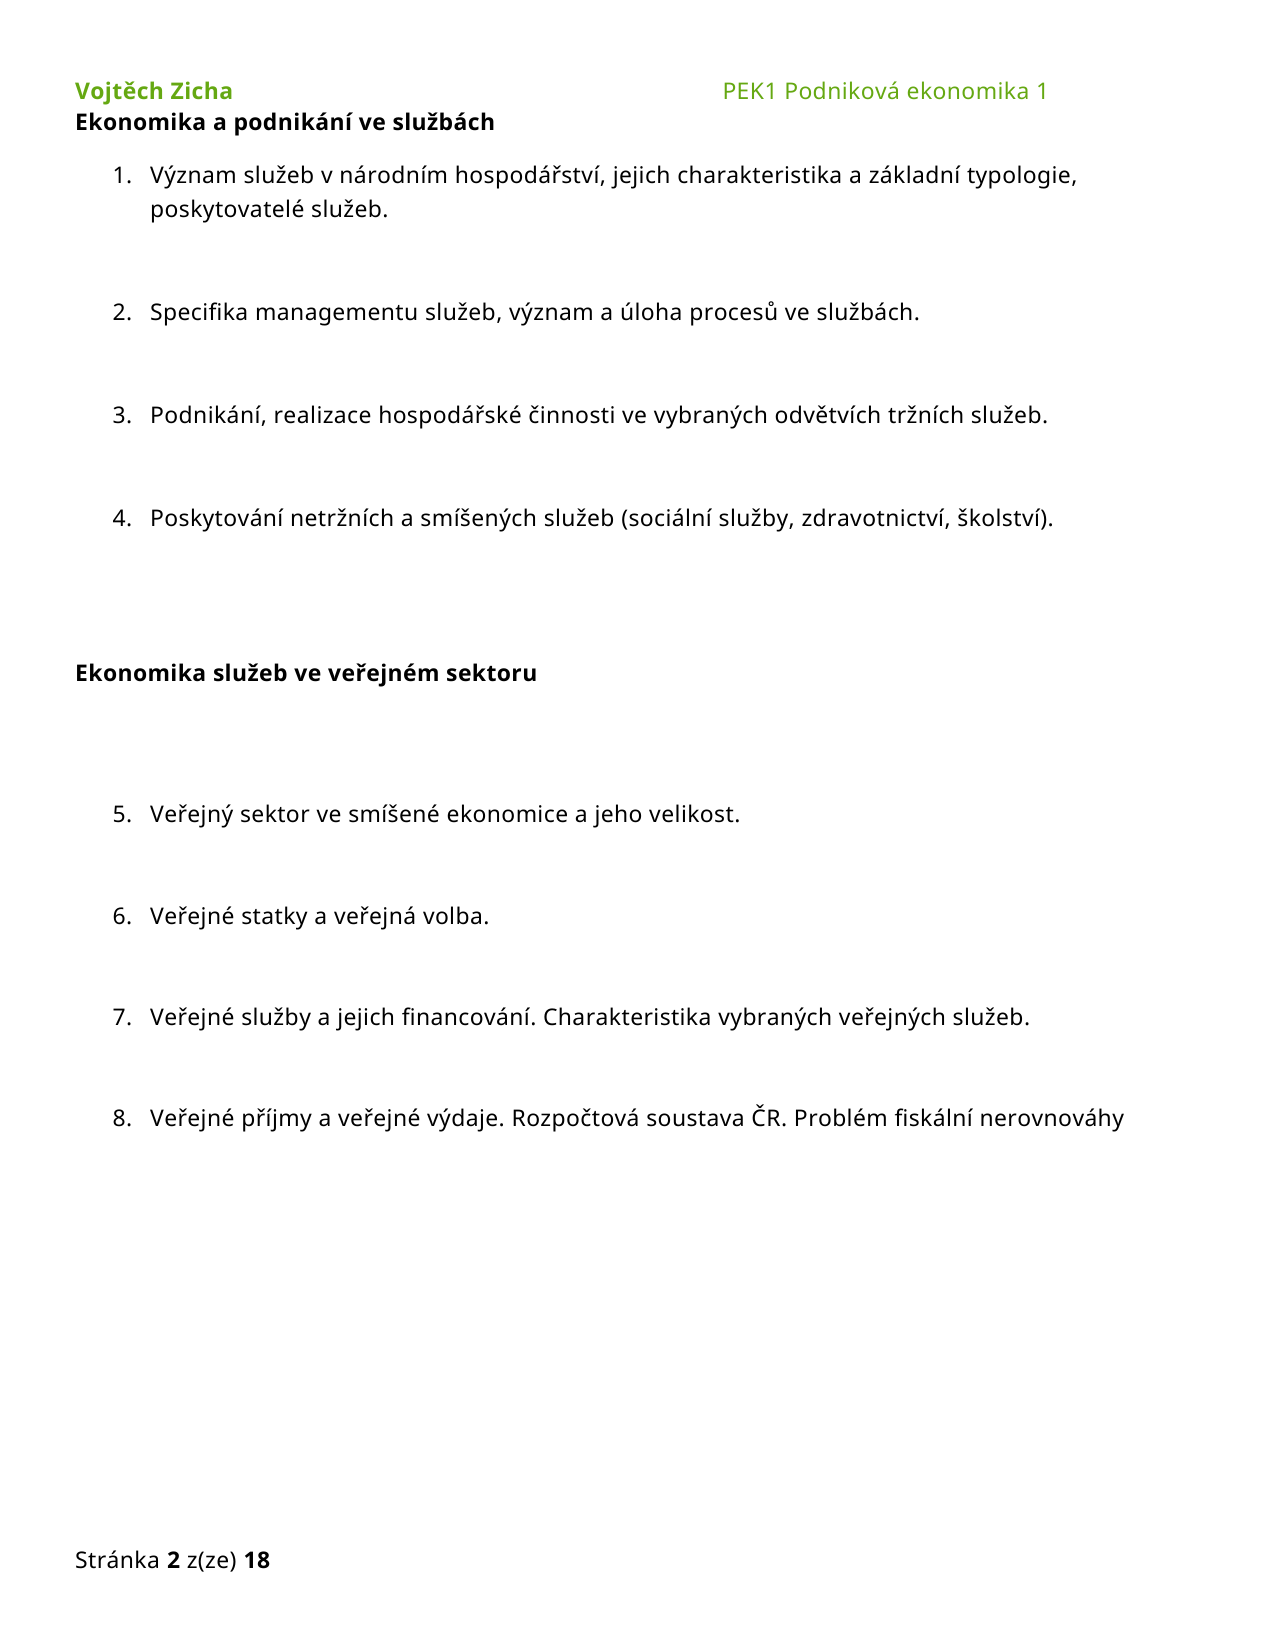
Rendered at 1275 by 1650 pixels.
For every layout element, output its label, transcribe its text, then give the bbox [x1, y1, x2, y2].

list Podnikání, realizace hospodářské činnosti ve vybraných odvětvích tržních služeb. [112, 399, 1141, 430]
list Veřejné příjmy a veřejné výdaje. Rozpočtová soustava ČR. Problém fiskální nerovnováhy [112, 1102, 1141, 1133]
list Význam služeb v národním hospodářství, jejich charakteristika a základní typologie, poskytovatelé služeb. [112, 159, 1141, 224]
text Ekonomika a podnikání ve službách [75, 106, 1141, 137]
list Specifika managementu služeb, význam a úloha procesů ve službách. [112, 296, 1141, 327]
text Ekonomika služeb ve veřejném sektoru [75, 657, 1141, 688]
list Veřejné statky a veřejná volba. [112, 900, 1141, 998]
list Veřejný sektor ve smíšené ekonomice a jeho velikost. [112, 798, 1141, 897]
list Poskytování netržních a smíšených služeb (sociální služby, zdravotnictví, školství). [112, 502, 1141, 533]
list Veřejné služby a jejich financování. Charakteristika vybraných veřejných služeb. [112, 1001, 1141, 1032]
